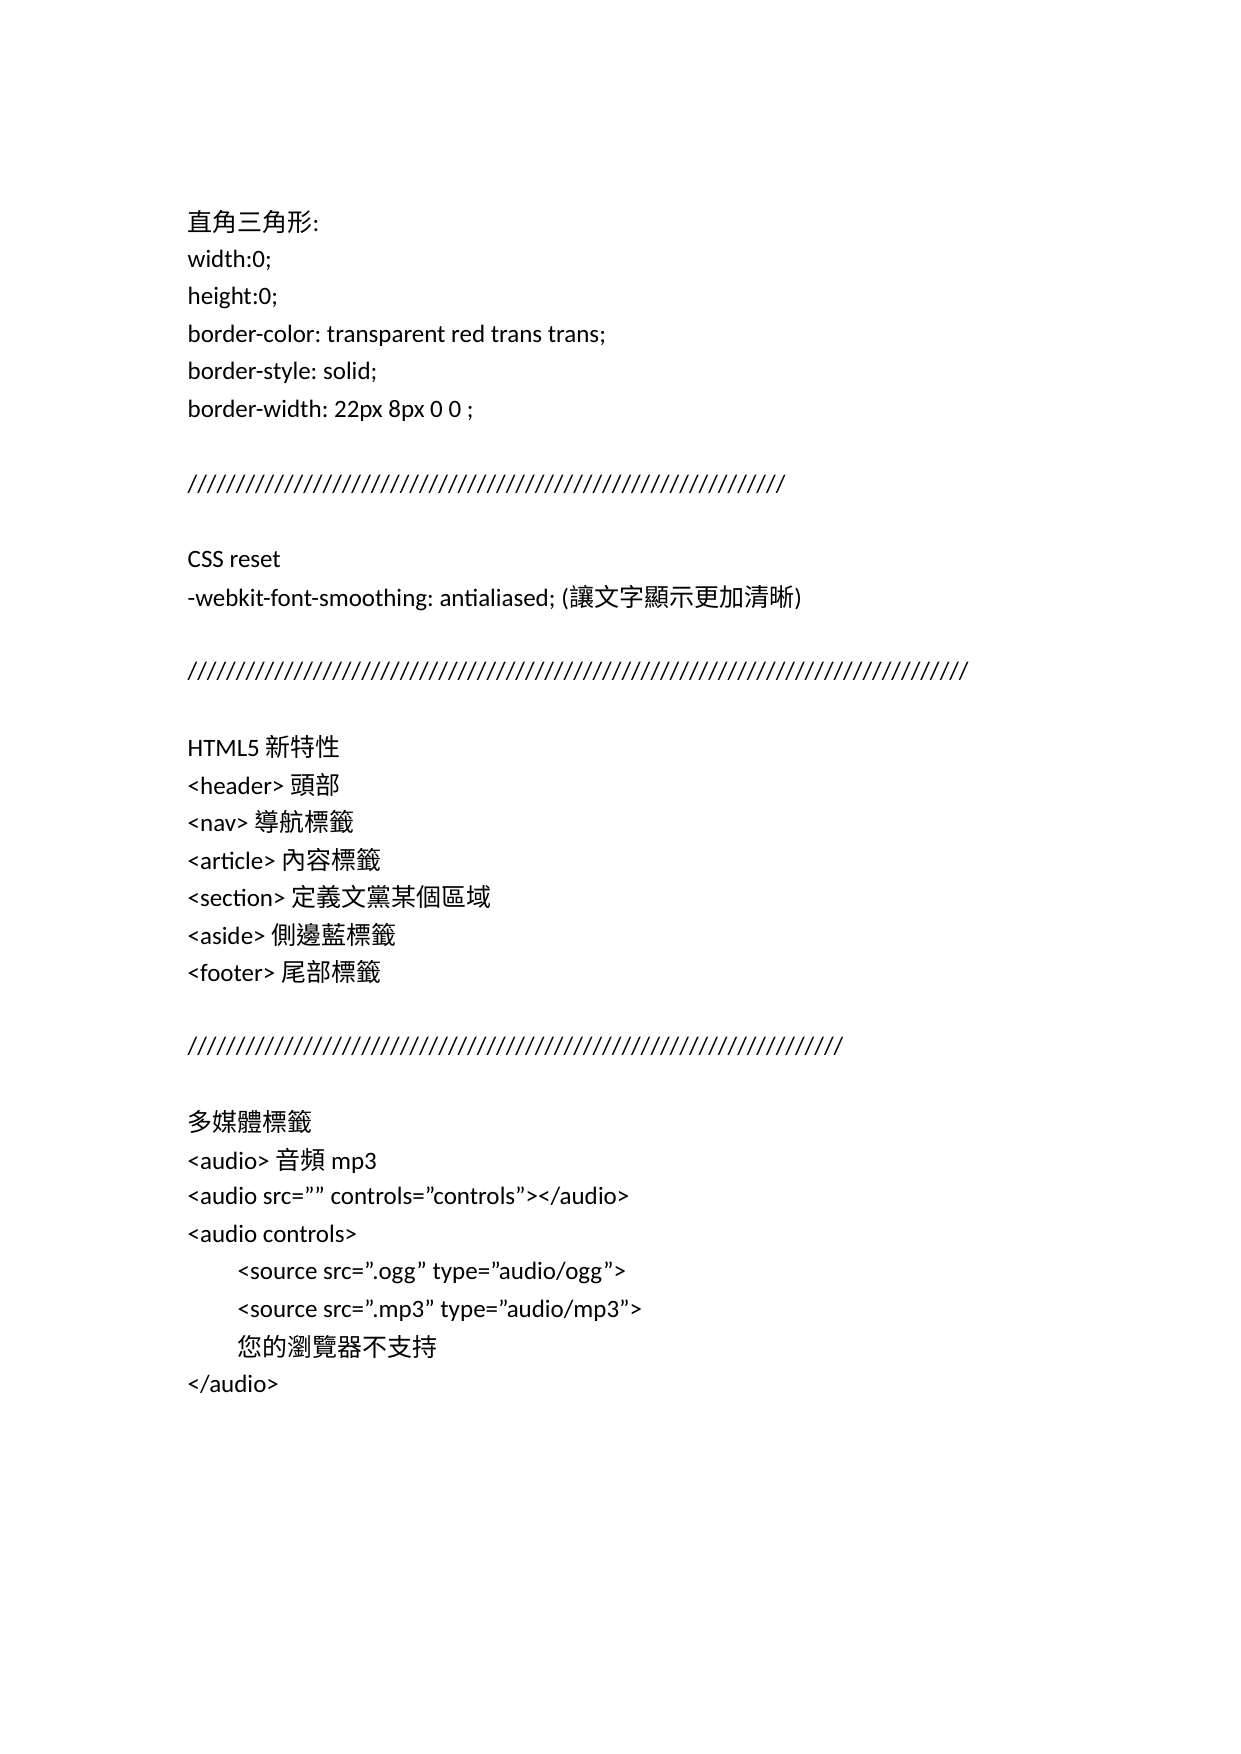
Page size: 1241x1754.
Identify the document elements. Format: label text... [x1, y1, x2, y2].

text <article> 內容標籤 [187, 839, 1053, 877]
text 您的瀏覽器不支持 [187, 1327, 1053, 1364]
text border-width: 22px 8px 0 0 ; [187, 389, 1053, 427]
text 多媒體標籤 [187, 1102, 1053, 1139]
text ////////////////////////////////////////////////////////////// [187, 464, 1053, 502]
text 直角三角形: [187, 202, 1053, 239]
text <header> 頭部 [187, 764, 1053, 802]
text <nav> 導航標籤 [187, 802, 1053, 839]
text CSS reset [187, 539, 1053, 577]
text HTML5新特性 [187, 727, 1053, 764]
text <aside> 側邊藍標籤 [187, 914, 1053, 952]
text ///////////////////////////////////////////////////////////////////////////////// [187, 652, 1053, 689]
text <source src=”.ogg” type=”audio/ogg”> [187, 1252, 1053, 1289]
text height:0; [187, 277, 1053, 314]
text border-color: transparent red trans trans; [187, 314, 1053, 352]
text <audio controls> [187, 1214, 1053, 1252]
text <source src=”.mp3” type=”audio/mp3”> [187, 1289, 1053, 1327]
text //////////////////////////////////////////////////////////////////// [187, 1027, 1053, 1064]
text -webkit-font-smoothing: antialiased; (讓文字顯示更加清晰) [187, 577, 1053, 614]
text <audio> 音頻 mp3 [187, 1139, 1053, 1177]
text <section> 定義文黨某個區域 [187, 877, 1053, 914]
text </audio> [187, 1364, 1053, 1402]
text <footer> 尾部標籤 [187, 952, 1053, 989]
text border-style: solid; [187, 352, 1053, 389]
text <audio src=”” controls=”controls”></audio> [187, 1177, 1053, 1214]
text width:0; [187, 239, 1053, 277]
